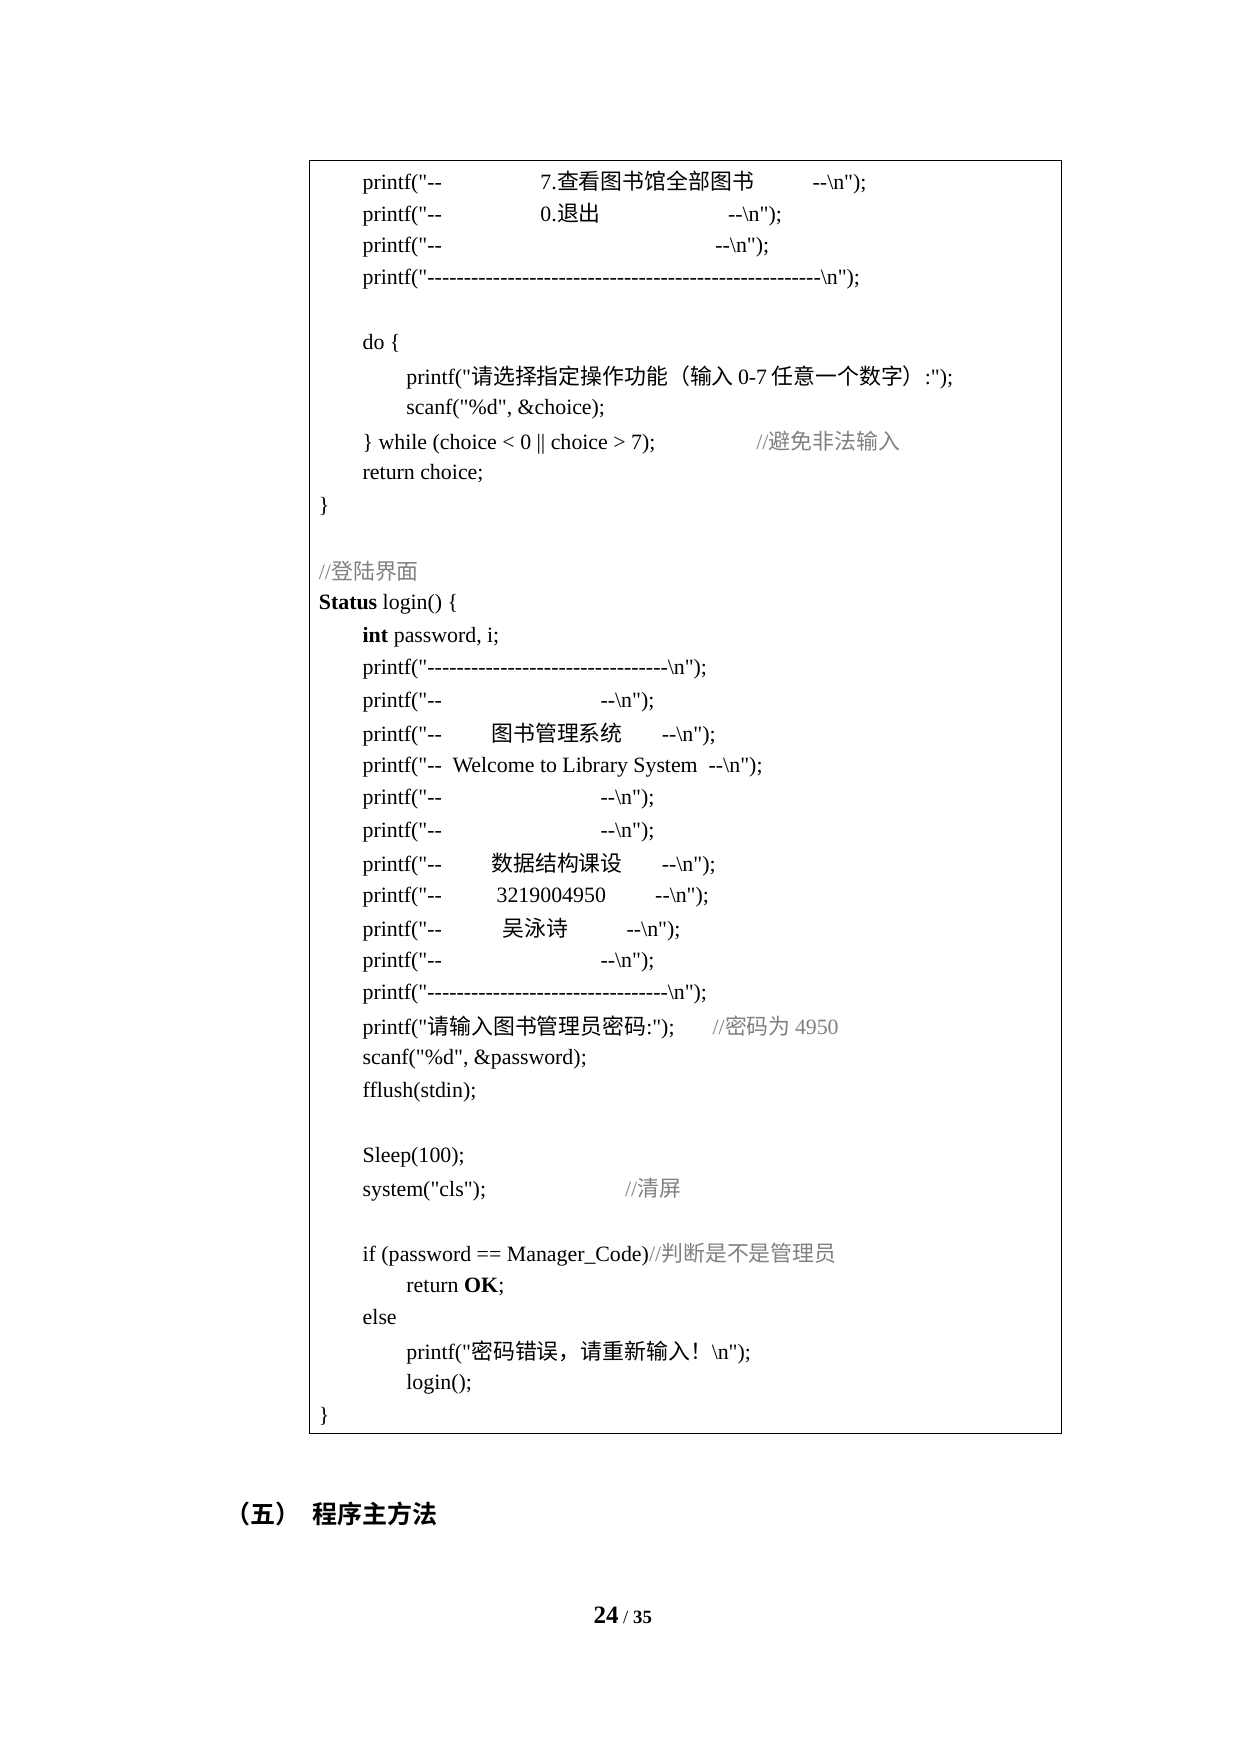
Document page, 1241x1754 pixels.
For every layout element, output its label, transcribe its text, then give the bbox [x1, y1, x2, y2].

text return OK; [310, 1265, 1061, 1298]
text printf("-- 吴泳诗 --\n"); [310, 908, 1061, 940]
text printf("------------------------------------------------------\n"); [310, 258, 1061, 293]
text printf("-- --\n"); [310, 225, 1061, 258]
text printf("-- 0.退出 --\n"); [310, 193, 1061, 225]
list 程序主方法 [225, 1481, 1053, 1546]
text printf("-- 3219004950 --\n"); [310, 875, 1061, 908]
text login(); [310, 1363, 1061, 1395]
text if (password == Manager_Code)//判断是不是管理员 [310, 1233, 1061, 1265]
text printf("---------------------------------\n"); [310, 648, 1061, 680]
text scanf("%d", &choice); [310, 388, 1061, 420]
text int password, i; [310, 615, 1061, 648]
text printf("请选择指定操作功能（输入0-7任意一个数字）:"); [310, 355, 1061, 388]
text printf("请输入图书管理员密码:"); //密码为4950 [310, 1005, 1061, 1038]
text } [310, 485, 1061, 521]
text do { [310, 323, 1061, 355]
text printf("-- --\n"); [310, 680, 1061, 713]
text printf("-- --\n"); [310, 810, 1061, 843]
text scanf("%d", &password); [310, 1038, 1061, 1070]
text printf("-- --\n"); [310, 778, 1061, 810]
text else [310, 1298, 1061, 1330]
text return choice; [310, 453, 1061, 485]
text printf("-- 数据结构课设 --\n"); [310, 843, 1061, 875]
text printf("-- 7.查看图书馆全部图书 --\n"); [310, 161, 1061, 193]
text printf("密码错误，请重新输入！\n"); [310, 1330, 1061, 1363]
text system("cls"); //清屏 [310, 1168, 1061, 1203]
text printf("-- --\n"); [310, 940, 1061, 973]
text //登陆界面 [310, 550, 1061, 583]
text printf("-- 图书管理系统 --\n"); [310, 713, 1061, 745]
text } while (choice < 0 || choice > 7); //避免非法输入 [310, 420, 1061, 453]
text Status login() { [310, 583, 1061, 615]
text printf("---------------------------------\n"); [310, 973, 1061, 1005]
text Sleep(100); [310, 1135, 1061, 1168]
text fflush(stdin); [310, 1070, 1061, 1106]
text } [310, 1395, 1061, 1433]
text printf("-- Welcome to Library System --\n"); [310, 745, 1061, 778]
